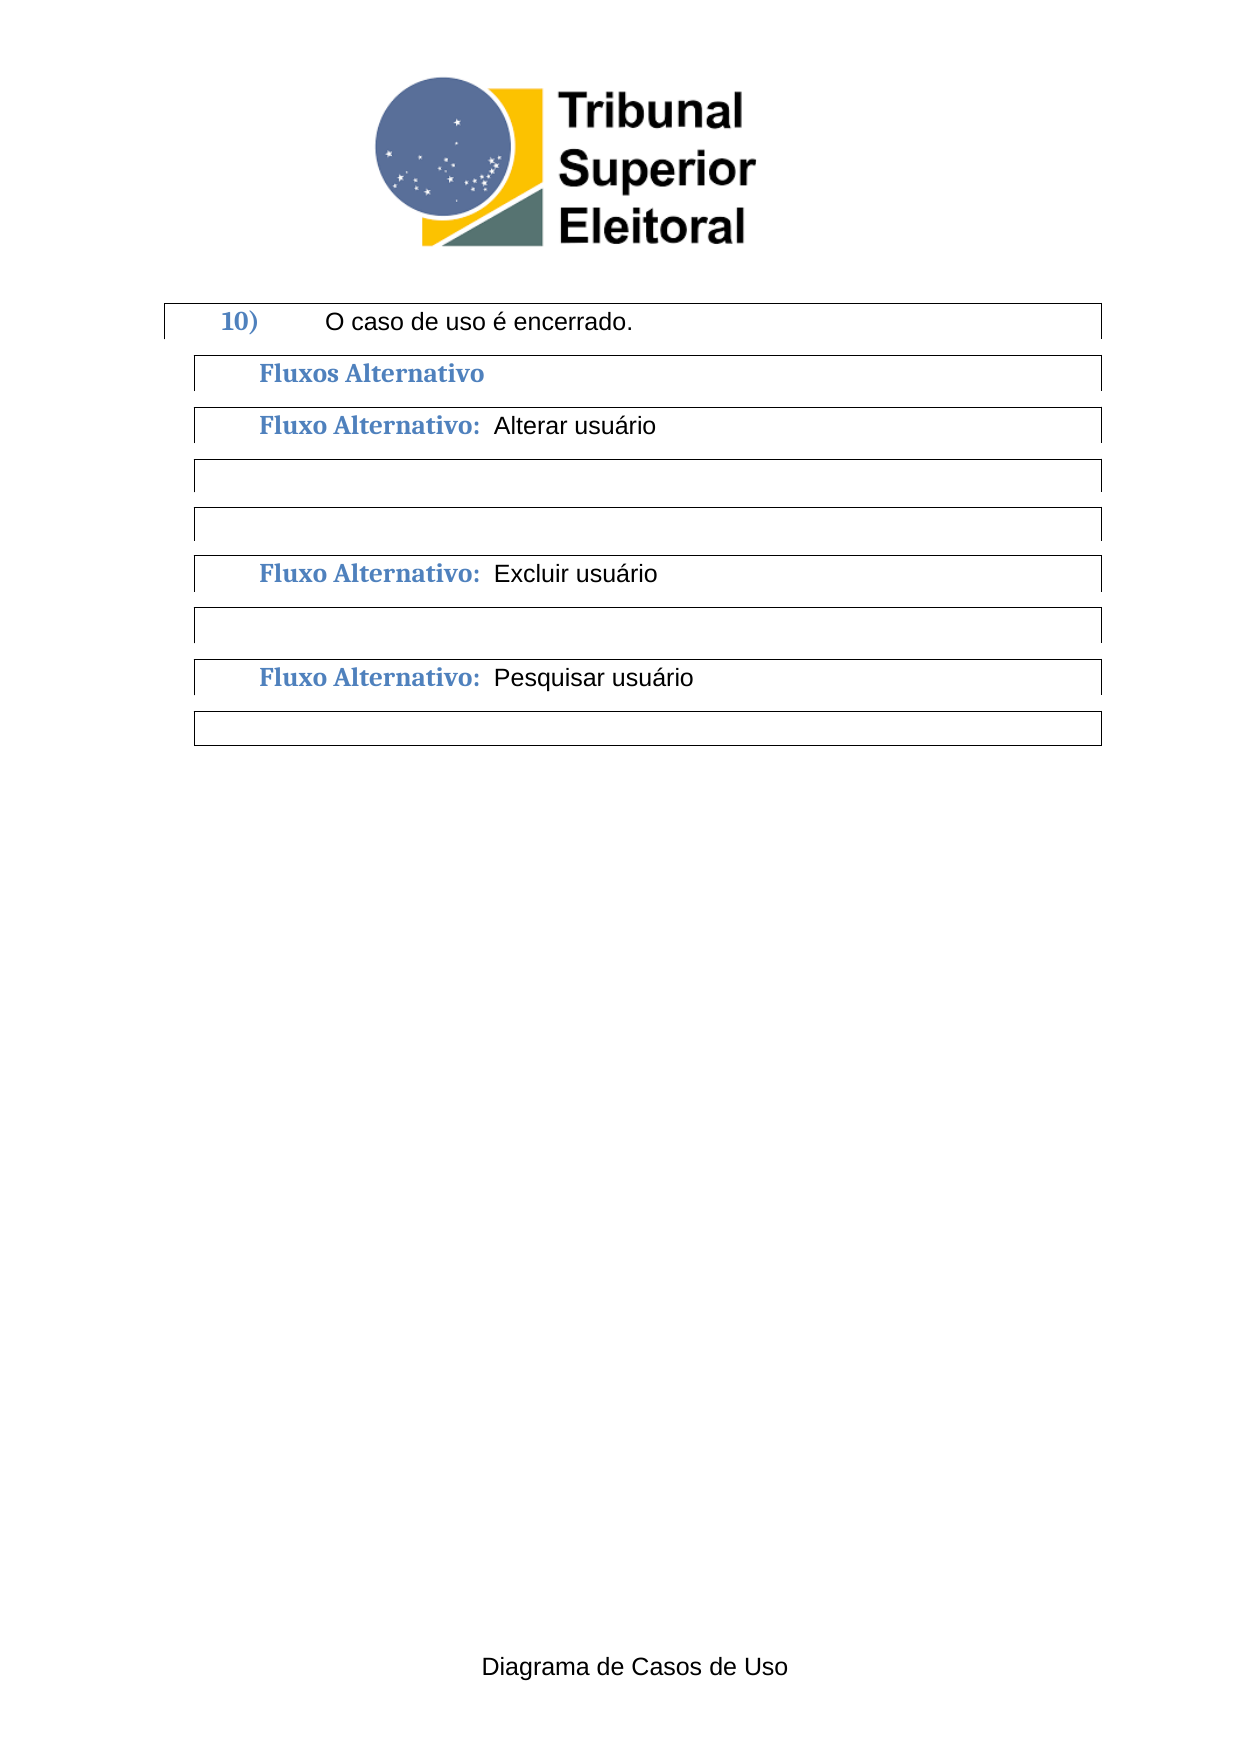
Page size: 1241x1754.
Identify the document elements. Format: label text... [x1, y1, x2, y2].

list Fluxo Alternativo: Alterar usuário [195, 408, 1101, 443]
list Fluxo Alternativo: Excluir usuário [195, 556, 1101, 592]
list Fluxos Alternativo [195, 356, 1101, 391]
picture [371, 73, 757, 251]
list O caso de uso é encerrado. [165, 304, 1101, 339]
list Fluxo Alternativo: Pesquisar usuário [195, 660, 1101, 695]
